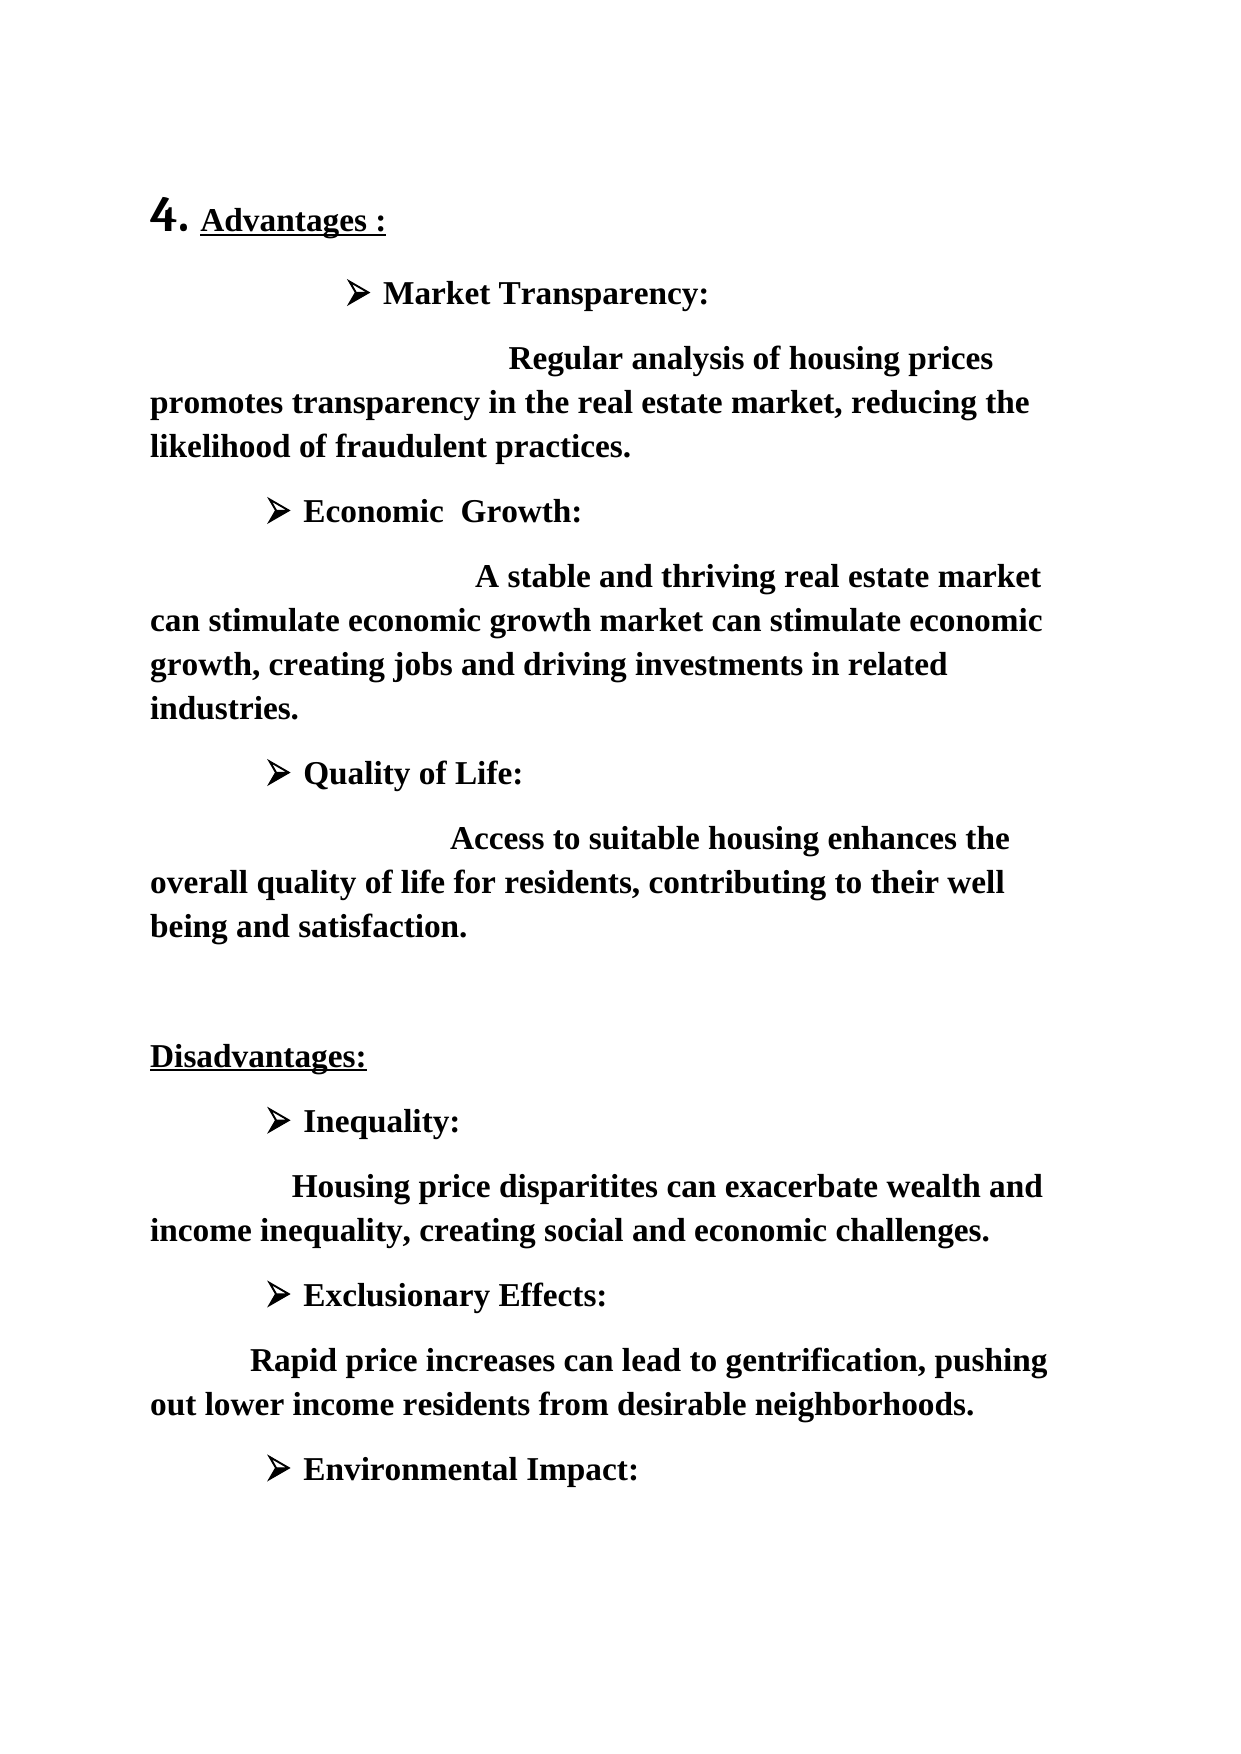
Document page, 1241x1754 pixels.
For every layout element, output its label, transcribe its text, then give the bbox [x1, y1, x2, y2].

list Market Transparency: [345, 273, 1090, 312]
list Quality of Life: [266, 753, 1090, 792]
text Housing price disparitites can exacerbate wealth and income inequality, creating social and economic challenges. [150, 1166, 1090, 1248]
list Exclusionary Effects: [266, 1275, 1090, 1313]
text Regular analysis of housing prices promotes transparency in the real estate market, reducing the likelihood of fraudulent practices. [150, 338, 1090, 465]
list Economic Growth: [266, 491, 1090, 530]
list Inequality: [266, 1101, 1090, 1139]
text Disadvantages: [150, 1036, 1090, 1074]
list Environmental Impact: [266, 1449, 1090, 1487]
text 4. Advantages : [150, 150, 1090, 244]
text Rapid price increases can lead to gentrification, pushing out lower income residents from desirable neighborhoods. [150, 1340, 1090, 1422]
text Access to suitable housing enhances the overall quality of life for residents, contributing to their well being and satisfaction. [150, 818, 1090, 945]
text A stable and thriving real estate market can stimulate economic growth market can stimulate economic growth, creating jobs and driving investments in related industries. [150, 556, 1090, 727]
